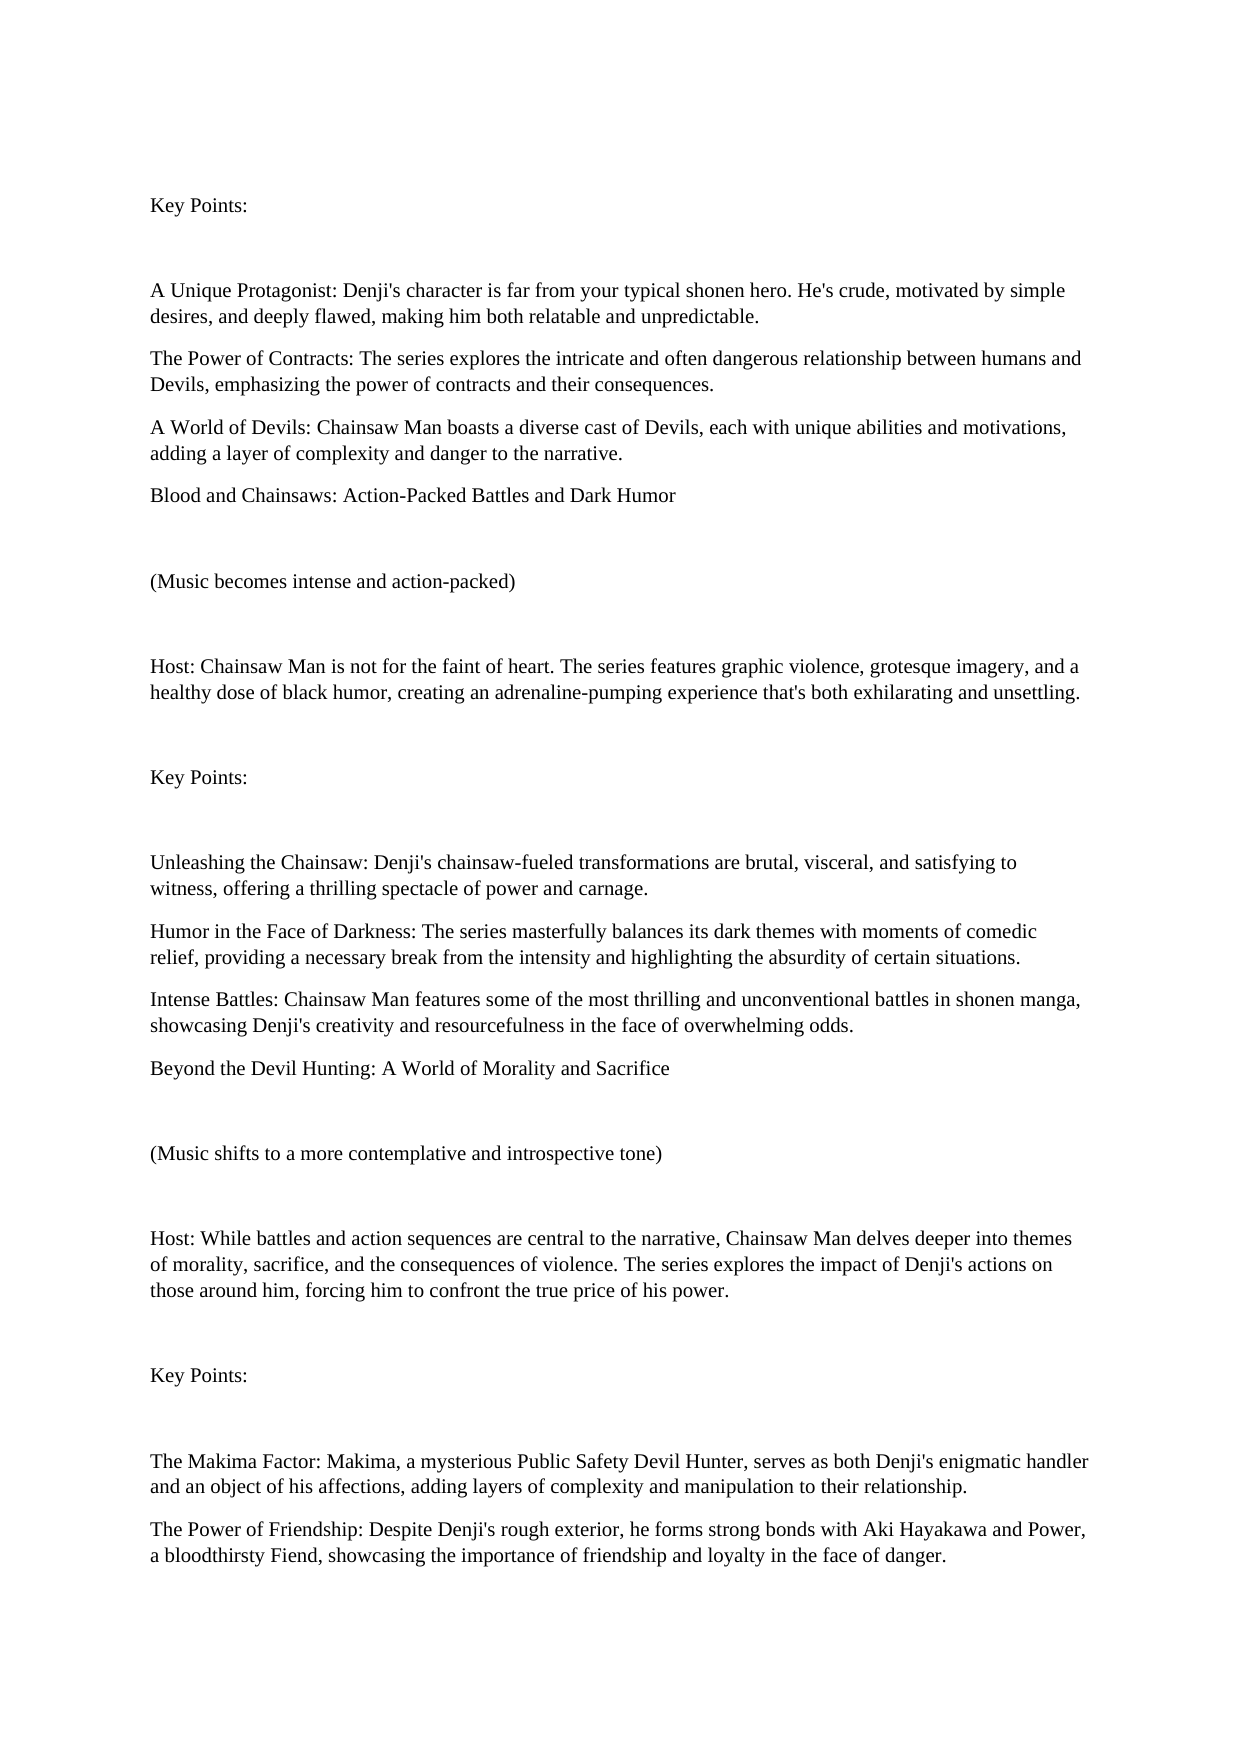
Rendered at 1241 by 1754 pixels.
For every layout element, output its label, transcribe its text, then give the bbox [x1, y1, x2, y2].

text Beyond the Devil Hunting: A World of Morality and Sacrifice [150, 1056, 1090, 1080]
text The Power of Contracts: The series explores the intricate and often dangerous relationship between humans and Devils, emphasizing the power of contracts and their consequences. [150, 346, 1090, 396]
text Blood and Chainsaws: Action-Packed Battles and Dark Humor [150, 483, 1090, 507]
text The Power of Friendship: Despite Denji's rough exterior, he forms strong bonds with Aki Hayakawa and Power, a bloodthirsty Fiend, showcasing the importance of friendship and loyalty in the face of danger. [150, 1517, 1090, 1567]
text Intense Battles: Chainsaw Man features some of the most thrilling and unconventional battles in shonen manga, showcasing Denji's creativity and resourcefulness in the face of overwhelming odds. [150, 987, 1090, 1037]
text Key Points: [150, 193, 1090, 217]
text Humor in the Face of Darkness: The series masterfully balances its dark themes with moments of comedic relief, providing a necessary break from the intensity and highlighting the absurdity of certain situations. [150, 919, 1090, 969]
text Key Points: [150, 765, 1090, 789]
text (Music shifts to a more contemplative and introspective tone) [150, 1141, 1090, 1165]
text Key Points: [150, 1363, 1090, 1387]
text A Unique Protagonist: Denji's character is far from your typical shonen hero. He's crude, motivated by simple desires, and deeply flawed, making him both relatable and unpredictable. [150, 278, 1090, 328]
text Host: While battles and action sequences are central to the narrative, Chainsaw Man delves deeper into themes of morality, sacrifice, and the consequences of violence. The series explores the impact of Denji's actions on those around him, forcing him to confront the true price of his power. [150, 1226, 1090, 1302]
text The Makima Factor: Makima, a mysterious Public Safety Devil Hunter, serves as both Denji's enigmatic handler and an object of his affections, adding layers of complexity and manipulation to their relationship. [150, 1448, 1090, 1498]
text A World of Devils: Chainsaw Man boasts a diverse cast of Devils, each with unique abilities and motivations, adding a layer of complexity and danger to the narrative. [150, 415, 1090, 465]
text (Music becomes intense and action-packed) [150, 569, 1090, 593]
text Unleashing the Chainsaw: Denji's chainsaw-fueled transformations are brutal, visceral, and satisfying to witness, offering a thrilling spectacle of power and carnage. [150, 850, 1090, 900]
text Host: Chainsaw Man is not for the faint of heart. The series features graphic violence, grotesque imagery, and a healthy dose of black humor, creating an adrenaline-pumping experience that's both exhilarating and unsettling. [150, 654, 1090, 704]
